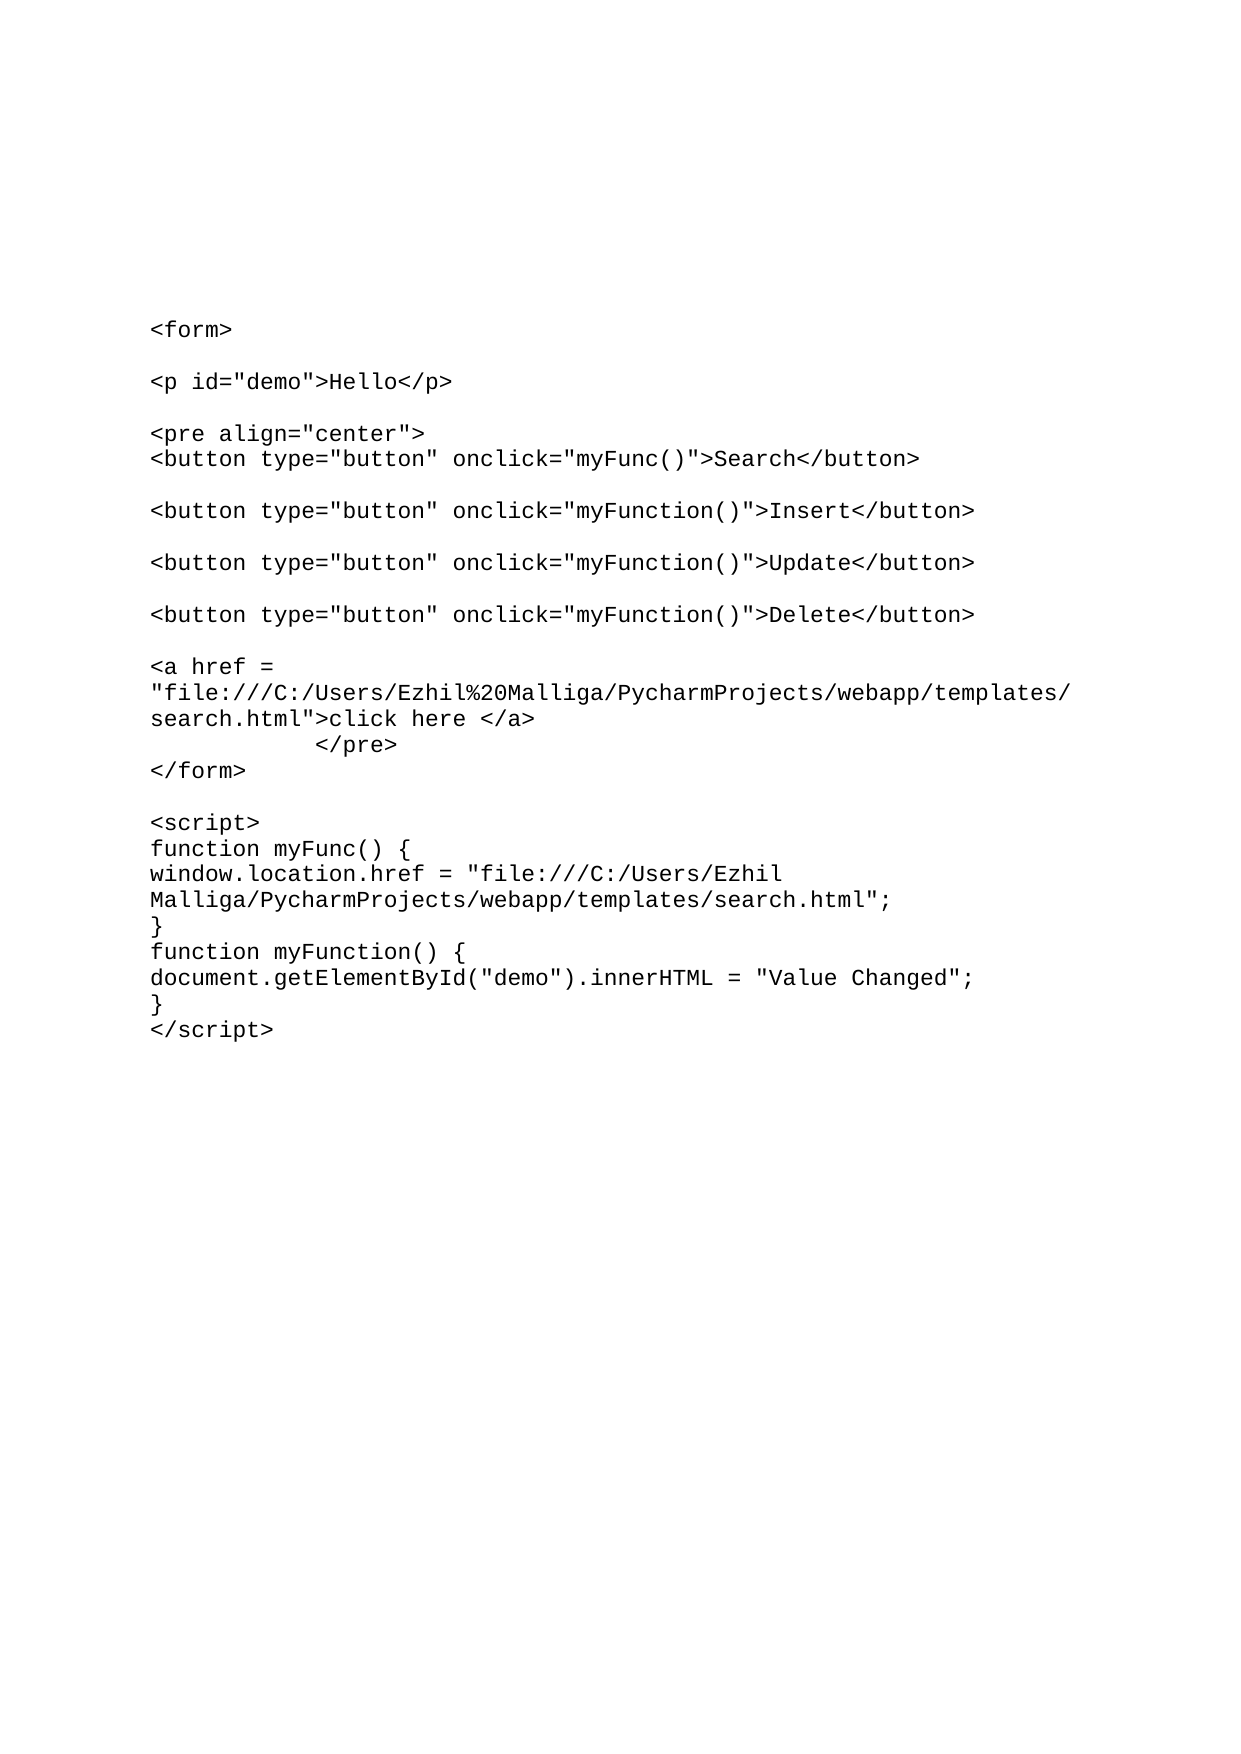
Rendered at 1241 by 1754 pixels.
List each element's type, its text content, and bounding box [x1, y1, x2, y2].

text window.location.href = "file:///C:/Users/Ezhil Malliga/PycharmProjects/webapp/templates/search.html"; [150, 863, 1090, 915]
text </script> [150, 1018, 1090, 1044]
text function myFunction() { [150, 941, 1090, 967]
text <pre align="center"> [150, 422, 1090, 448]
text document.getElementById("demo").innerHTML = "Value Changed"; [150, 967, 1090, 992]
text </pre> [150, 733, 1090, 759]
text <script> [150, 811, 1090, 837]
text <button type="button" onclick="myFunction()">Insert</button> [150, 500, 1090, 526]
text <form> [150, 318, 1090, 344]
text } [150, 915, 1090, 941]
text <p id="demo">Hello</p> [150, 370, 1090, 396]
text <button type="button" onclick="myFunc()">Search</button> [150, 448, 1090, 474]
text <a href = "file:///C:/Users/Ezhil%20Malliga/PycharmProjects/webapp/templates/search.html">click here </a> [150, 655, 1090, 733]
text <button type="button" onclick="myFunction()">Delete</button> [150, 603, 1090, 629]
text <button type="button" onclick="myFunction()">Update</button> [150, 552, 1090, 577]
text } [150, 992, 1090, 1018]
text function myFunc() { [150, 837, 1090, 863]
text </form> [150, 759, 1090, 785]
